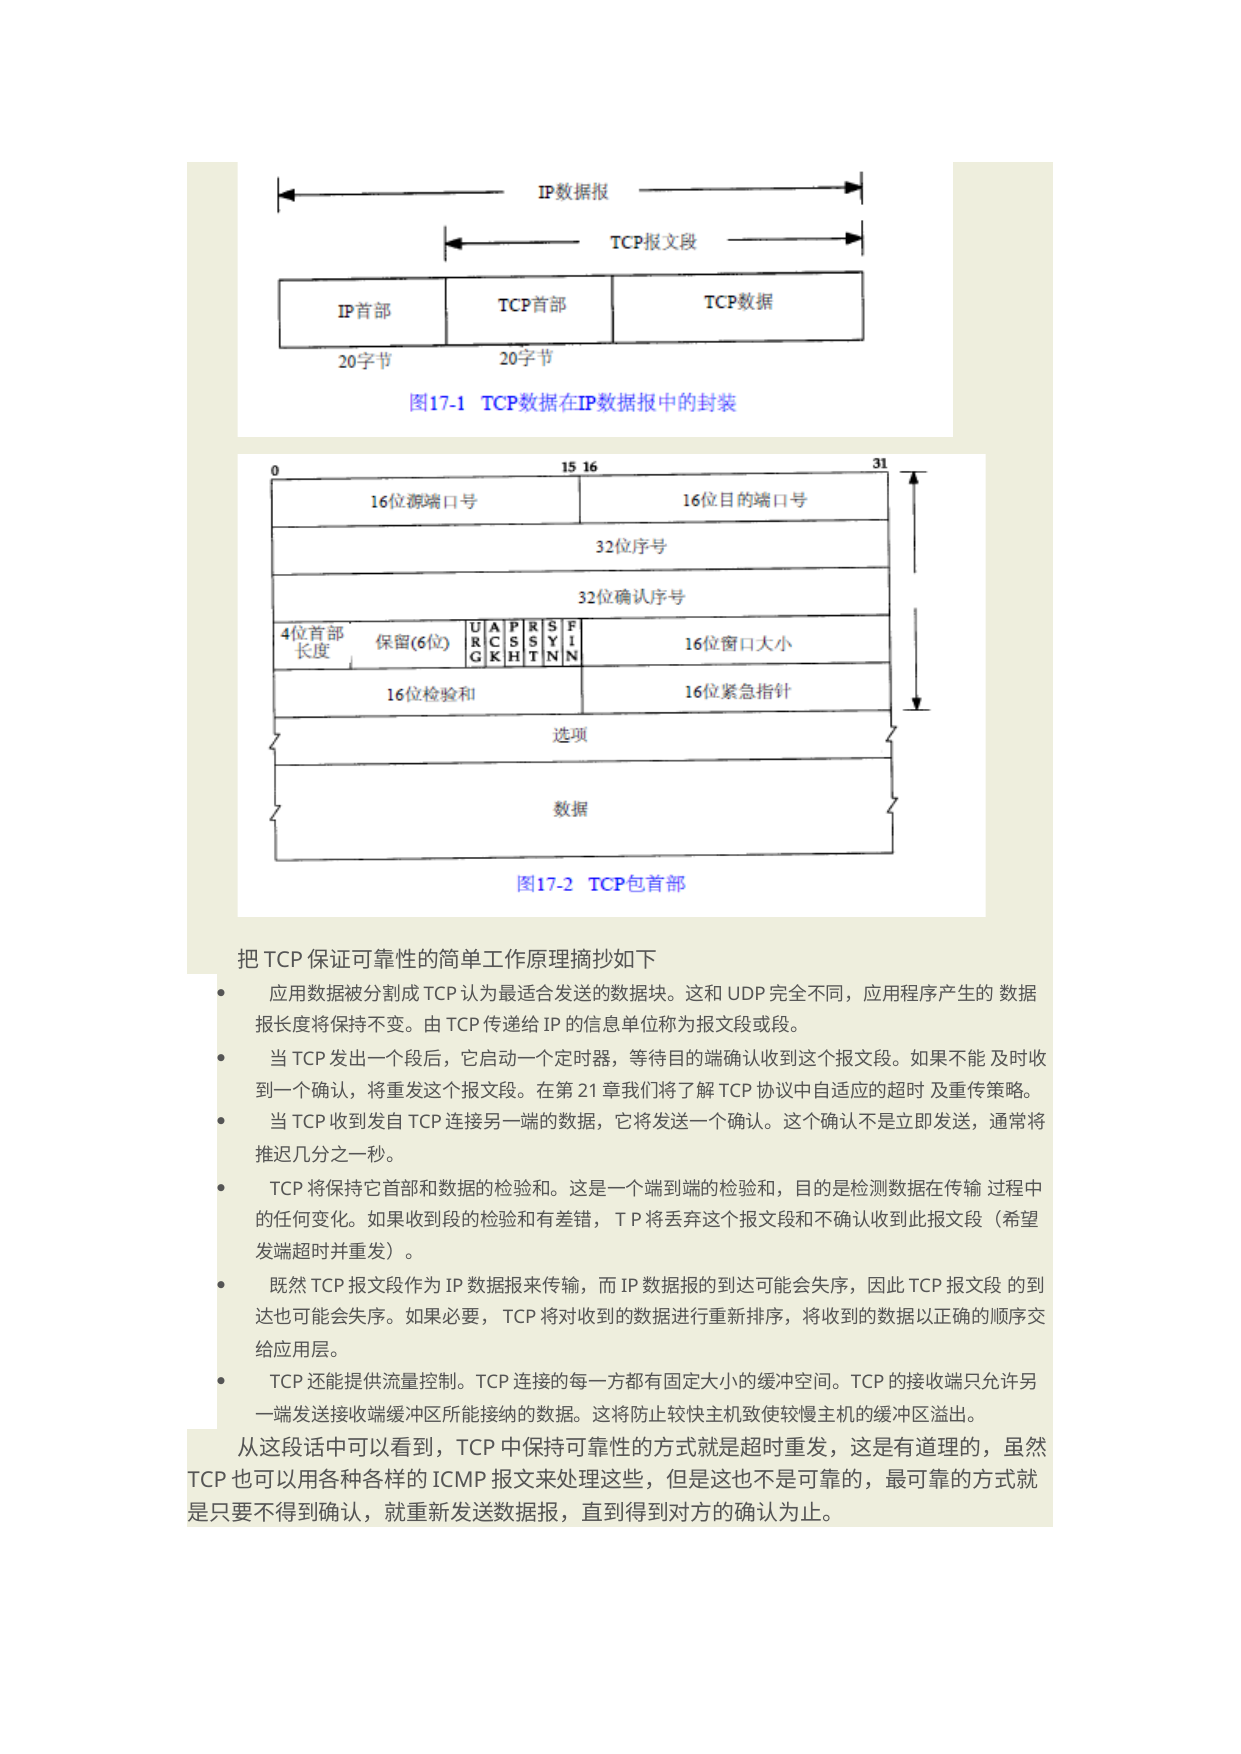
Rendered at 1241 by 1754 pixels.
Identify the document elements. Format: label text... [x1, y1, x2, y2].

text  当TCP收到发自TCP连接另一端的数据，它将发送一个确认。这个确认不是立即发送，通常将推迟几分之一秒。 [217, 1104, 1053, 1169]
picture [237, 162, 953, 437]
text  TCP将保持它首部和数据的检验和。这是一个端到端的检验和，目的是检测数据在传输 过程中的任何变化。如果收到段的检验和有差错， T P将丢弃这个报文段和不确认收到此报文段（希望发端超时并重发）。 [217, 1169, 1053, 1267]
picture [237, 454, 986, 917]
text 把TCP保证可靠性的简单工作原理摘抄如下 [187, 942, 1053, 974]
text 从这段话中可以看到，TCP中保持可靠性的方式就是超时重发，这是有道理的，虽然TCP也可以用各种各样的ICMP报文来处理这些，但是这也不是可靠的，最可靠的方式就是只要不得到确认，就重新发送数据报，直到得到对方的确认为止。 [187, 1429, 1053, 1527]
text  TCP还能提供流量控制。TCP连接的每一方都有固定大小的缓冲空间。TCP的接收端只允许另一端发送接收端缓冲区所能接纳的数据。这将防止较快主机致使较慢主机的缓冲区溢出。 [217, 1364, 1053, 1429]
text  当TCP发出一个段后，它启动一个定时器，等待目的端确认收到这个报文段。如果不能 及时收到一个确认，将重发这个报文段。在第21章我们将了解TCP协议中自适应的超时 及重传策略。 [217, 1039, 1053, 1104]
text  既然TCP报文段作为IP数据报来传输，而IP数据报的到达可能会失序，因此TCP报文段 的到达也可能会失序。如果必要， TCP将对收到的数据进行重新排序，将收到的数据以正确的顺序交给应用层。 [217, 1267, 1053, 1364]
text  应用数据被分割成TCP认为最适合发送的数据块。这和UDP完全不同，应用程序产生的 数据报长度将保持不变。由TCP传递给IP的信息单位称为报文段或段。 [217, 974, 1053, 1039]
